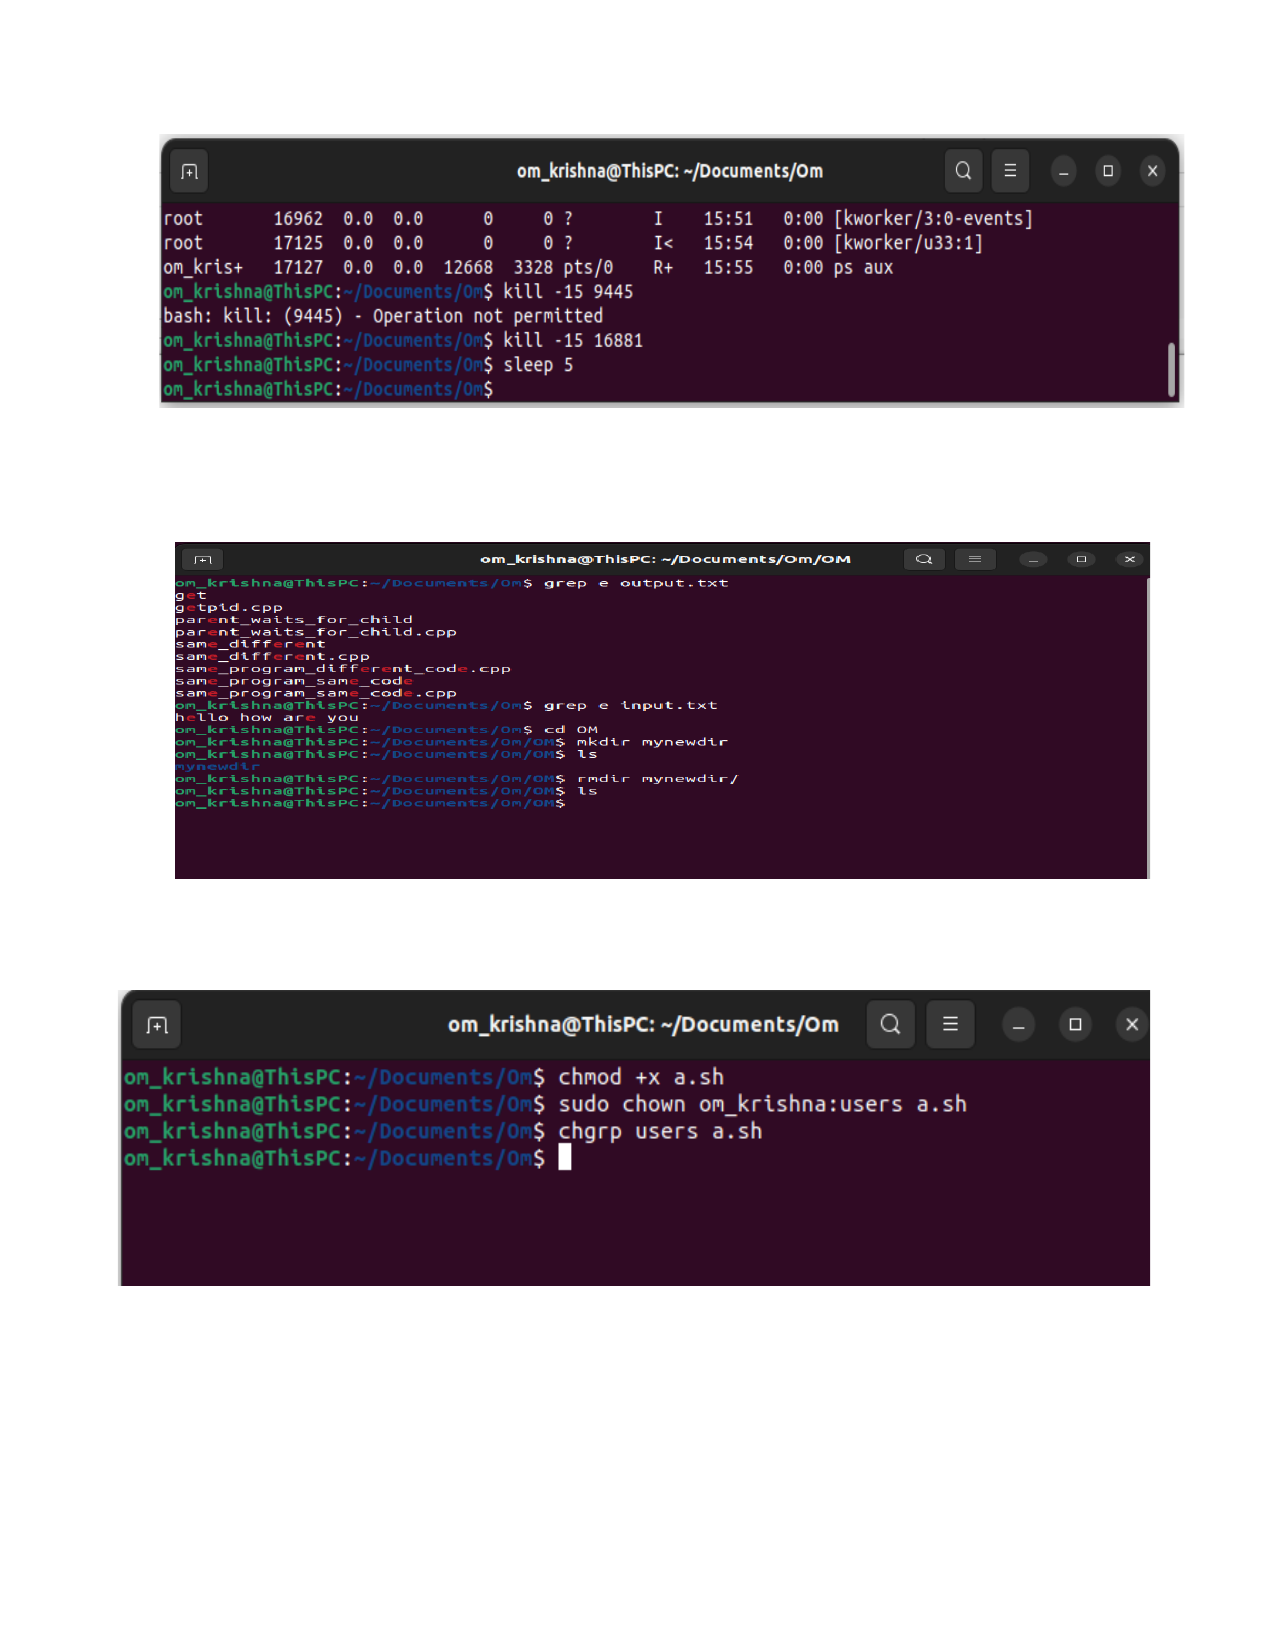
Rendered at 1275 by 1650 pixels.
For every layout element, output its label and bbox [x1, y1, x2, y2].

picture [159, 134, 1185, 408]
picture [175, 542, 1150, 879]
picture [117, 990, 1150, 1286]
